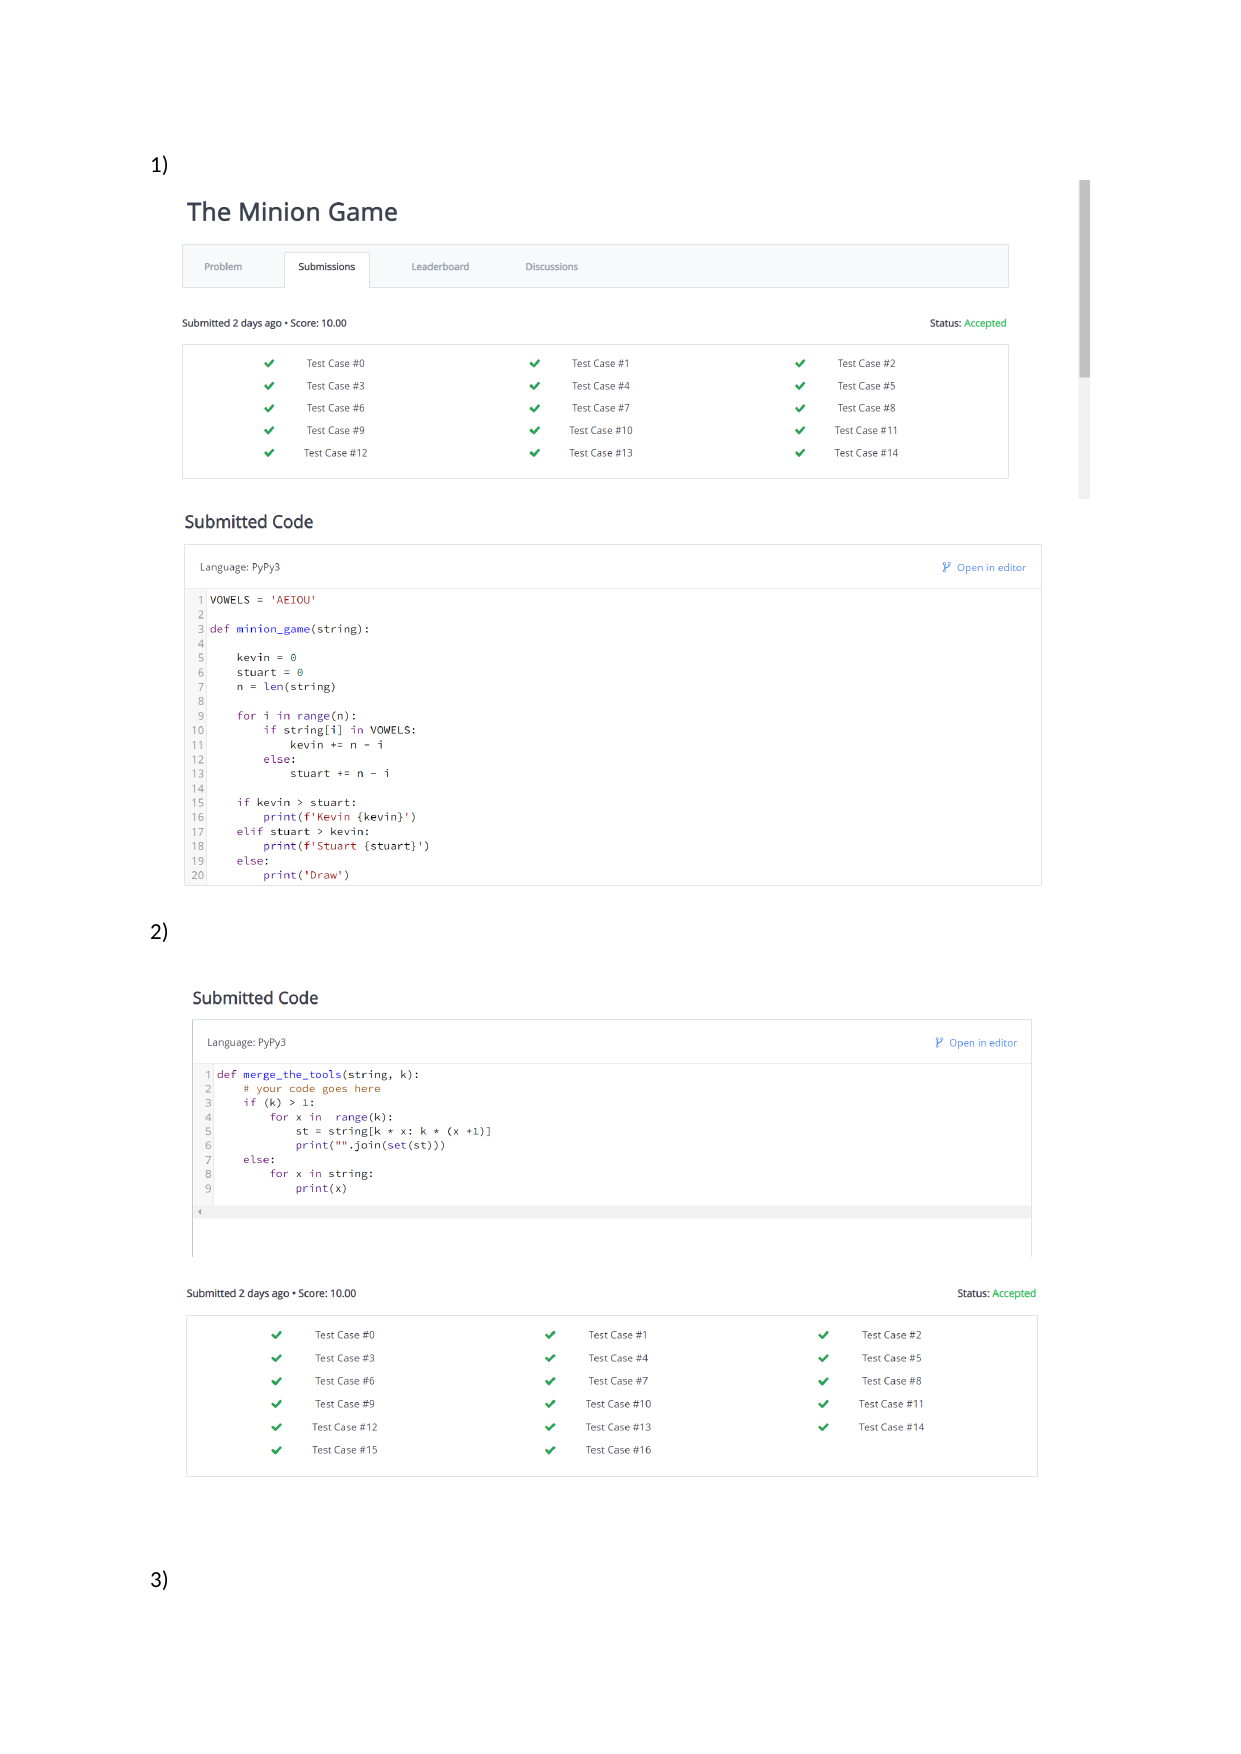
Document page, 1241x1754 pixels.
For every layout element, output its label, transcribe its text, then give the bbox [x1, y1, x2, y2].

picture [150, 500, 1091, 899]
text 1) [150, 150, 1090, 180]
picture [150, 180, 1091, 499]
picture [150, 1275, 1091, 1500]
text 2) [150, 917, 1090, 946]
picture [150, 964, 1091, 1257]
text 3) [150, 1565, 1090, 1593]
